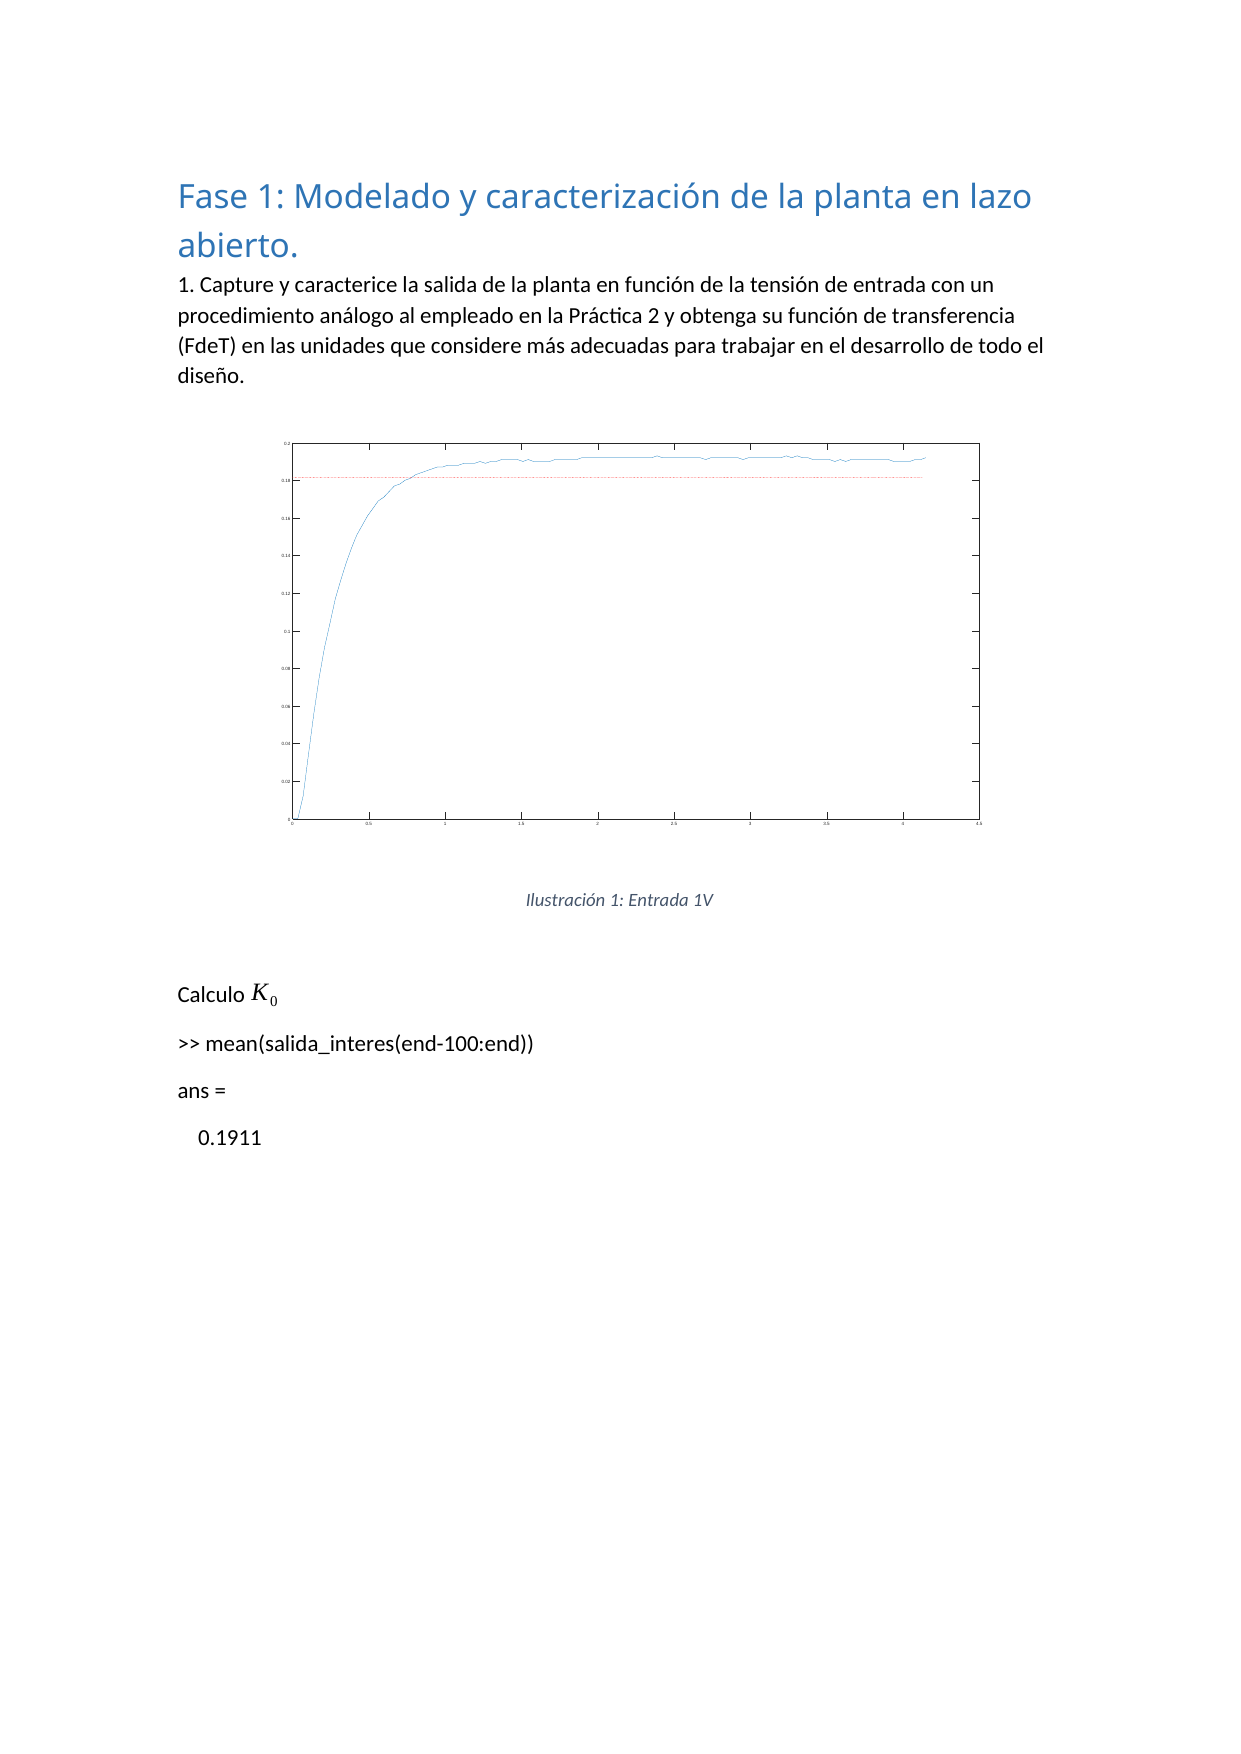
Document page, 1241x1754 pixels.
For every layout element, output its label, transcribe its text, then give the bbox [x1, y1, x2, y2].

subtitle Fase 1: Modelado y caracterización de la planta en lazo abierto. [177, 173, 1063, 267]
text Calculo [177, 979, 1063, 1010]
text 1. Capture y caracterice la salida de la planta en función de la tensión de entrada con un procedimiento análogo al empleado en la Práctica 2 y obtenga su función de transferencia (FdeT) en las unidades que considere más adecuadas para trabajar en el desarrollo de todo el diseño. [177, 271, 1063, 389]
text >> mean(salida_interes(end-100:end)) [177, 1029, 1063, 1057]
text ans = [177, 1076, 1063, 1104]
text 0.1911 [177, 1123, 1063, 1151]
